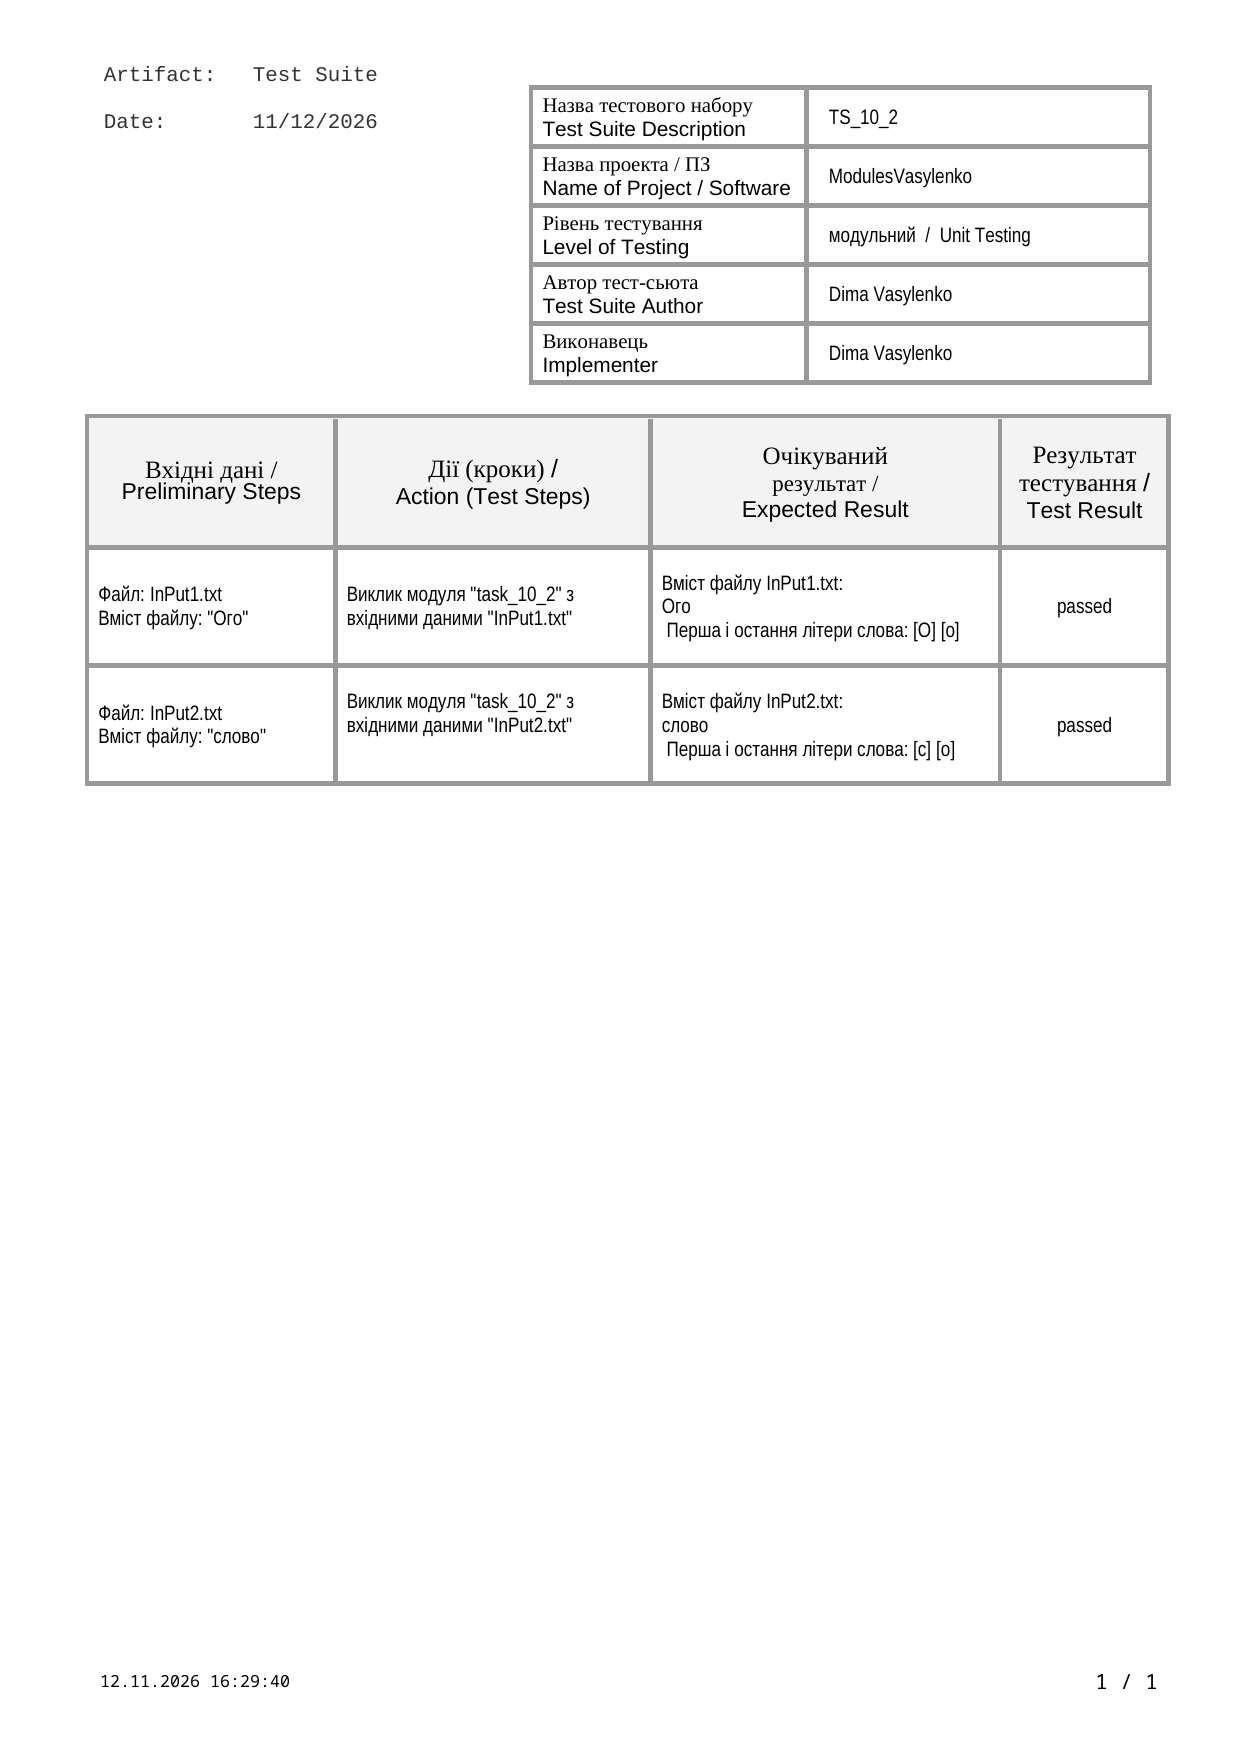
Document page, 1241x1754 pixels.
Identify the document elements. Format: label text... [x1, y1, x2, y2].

table_header TS_10_2 [809, 90, 1148, 144]
table_header Дії (кроки) / Action (Test Steps) [338, 418, 650, 545]
table_cell Виконавець Implementer [533, 326, 804, 380]
table_header Очікуваний результат / Expected Result [653, 418, 1000, 545]
table_cell Вміст файлу InPut1.txt: Ого Перша і остання літери слова: [О] [о] [653, 550, 998, 663]
table_cell Файл: InPut2.txt Вміст файлу: "слово" [89, 668, 333, 781]
table_cell passed [1002, 668, 1166, 781]
table_cell Рівень тестування Level of Testing [533, 208, 804, 262]
table_cell Dima Vasylenko [809, 267, 1148, 321]
table_header Вхідні дані / Preliminary Steps [89, 418, 335, 545]
table_cell passed [1002, 550, 1166, 663]
table_cell ModulesVasylenko [809, 149, 1148, 203]
table_cell Вміст файлу InPut2.txt: слово Перша і остання літери слова: [с] [о] [653, 668, 998, 781]
table_cell Автор тест-сьюта Test Suite Author [533, 267, 804, 321]
table_cell Виклик модуля "task_10_2" з вхідними даними "InPut2.txt" [338, 668, 648, 781]
table_cell Dima Vasylenko [809, 326, 1148, 380]
table_header Назва тестового набору Test Suite Description [533, 90, 804, 144]
table_cell Файл: InPut1.txt Вміст файлу: "Ого" [89, 550, 333, 663]
table_cell Виклик модуля "task_10_2" з вхідними даними "InPut1.txt" [338, 550, 648, 663]
table_cell модульний / Unit Testing [809, 208, 1148, 262]
table_header Результат тестування / Test Result [1002, 418, 1166, 545]
table_cell Назва проекта / ПЗ Name of Project / Software [533, 149, 804, 203]
